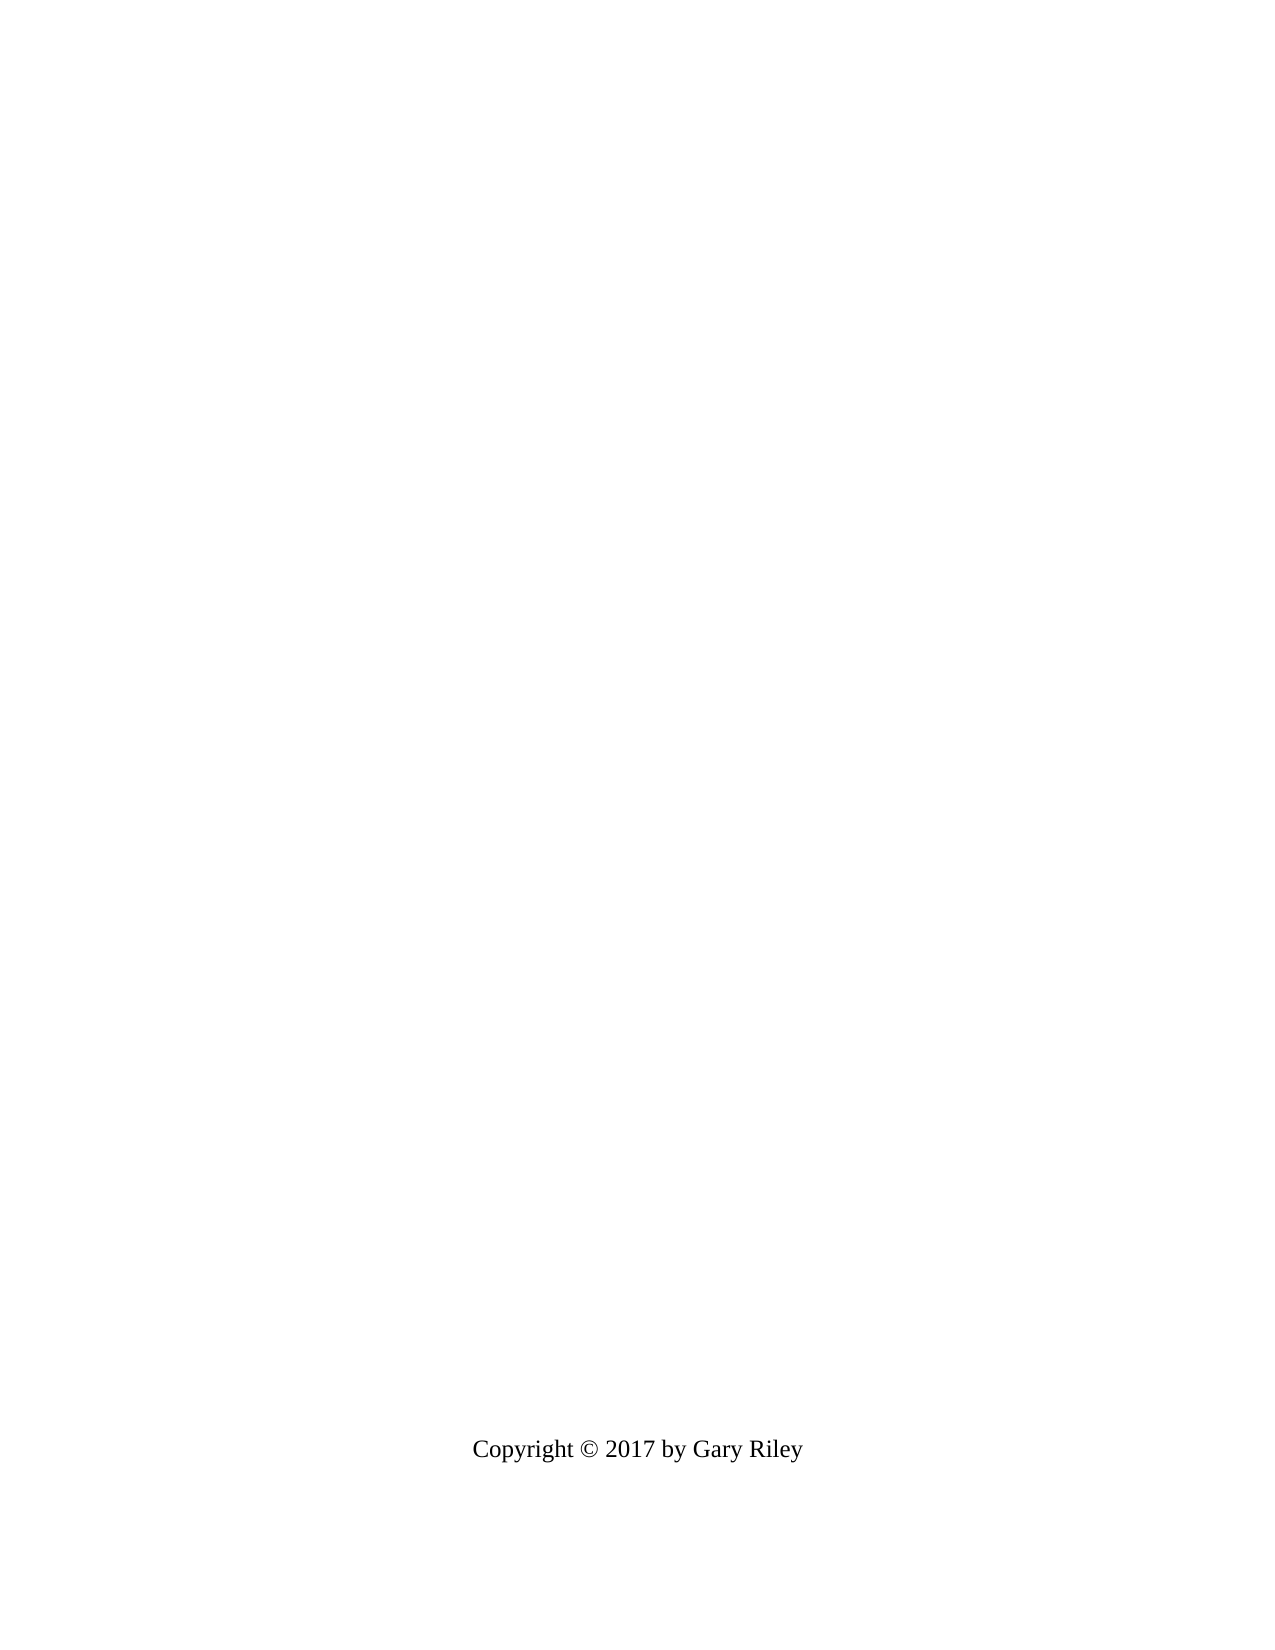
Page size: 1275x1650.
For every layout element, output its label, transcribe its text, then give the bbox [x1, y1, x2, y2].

text Copyright © 2017 by Gary Riley [150, 1431, 1125, 1462]
